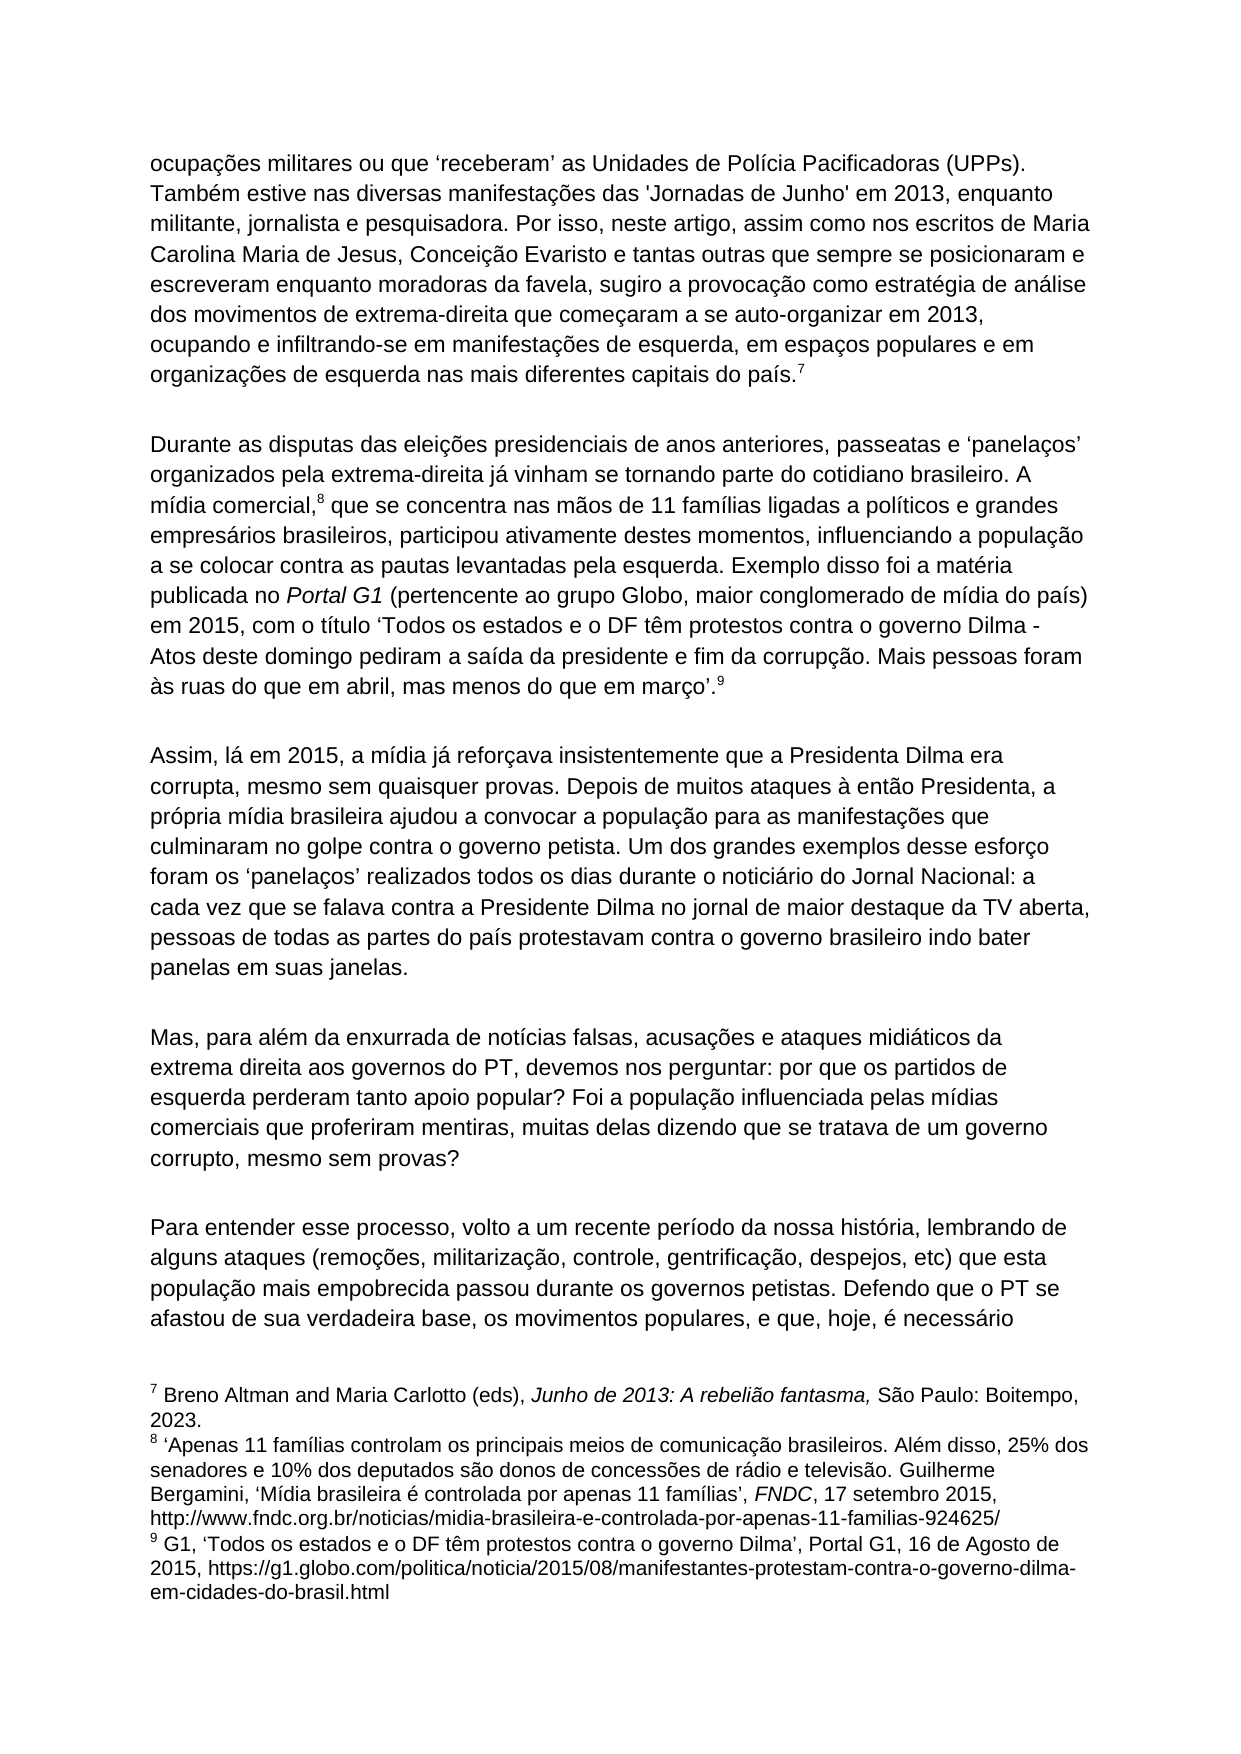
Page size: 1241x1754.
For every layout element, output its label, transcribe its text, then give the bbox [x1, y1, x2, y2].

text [150, 1214, 1090, 1331]
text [150, 150, 1090, 388]
text Mas, para além da enxurrada de notícias falsas, acusações e ataques midiáticos da extrema direita aos governos do PT, devemos nos perguntar: por que os partidos de esquerda perderam tanto apoio popular? Foi a população influenciada pelas mídias comerciais que proferiram mentiras, muitas delas dizendo que se tratava de um governo corrupto, mesmo sem provas? [150, 1024, 1090, 1171]
text Assim, lá em 2015, a mídia já reforçava insistentemente que a Presidenta Dilma era corrupta, mesmo sem quaisquer provas. Depois de muitos ataques à então Presidenta, a própria mídia brasileira ajudou a convocar a população para as manifestações que culminaram no golpe contra o governo petista. Um dos grandes exemplos desse esforço foram os ‘panelaços’ realizados todos os dias durante o noticiário do Jornal Nacional: a cada vez que se falava contra a Presidente Dilma no jornal de maior destaque da TV aberta, pessoas de todas as partes do país protestavam contra o governo brasileiro indo bater panelas em suas janelas. [150, 742, 1090, 980]
text Durante as disputas das eleições presidenciais de anos anteriores, passeatas e ‘panelaços’ organizados pela extrema-direita já vinham se tornando parte do cotidiano brasileiro. A mídia comercial, que se concentra nas mãos de 11 famílias ligadas a políticos e grandes empresários brasileiros, participou ativamente destes momentos, influenciando a população a se colocar contra as pautas levantadas pela esquerda. Exemplo disso foi a matéria publicada no Portal G1 (pertencente ao grupo Globo, maior conglomerado de mídia do país) em 2015, com o título ‘Todos os estados e o DF têm protestos contra o governo Dilma - Atos deste domingo pediram a saída da presidente e fim da corrupção. Mais pessoas foram às ruas do que em abril, mas menos do que em março’. [150, 431, 1090, 699]
